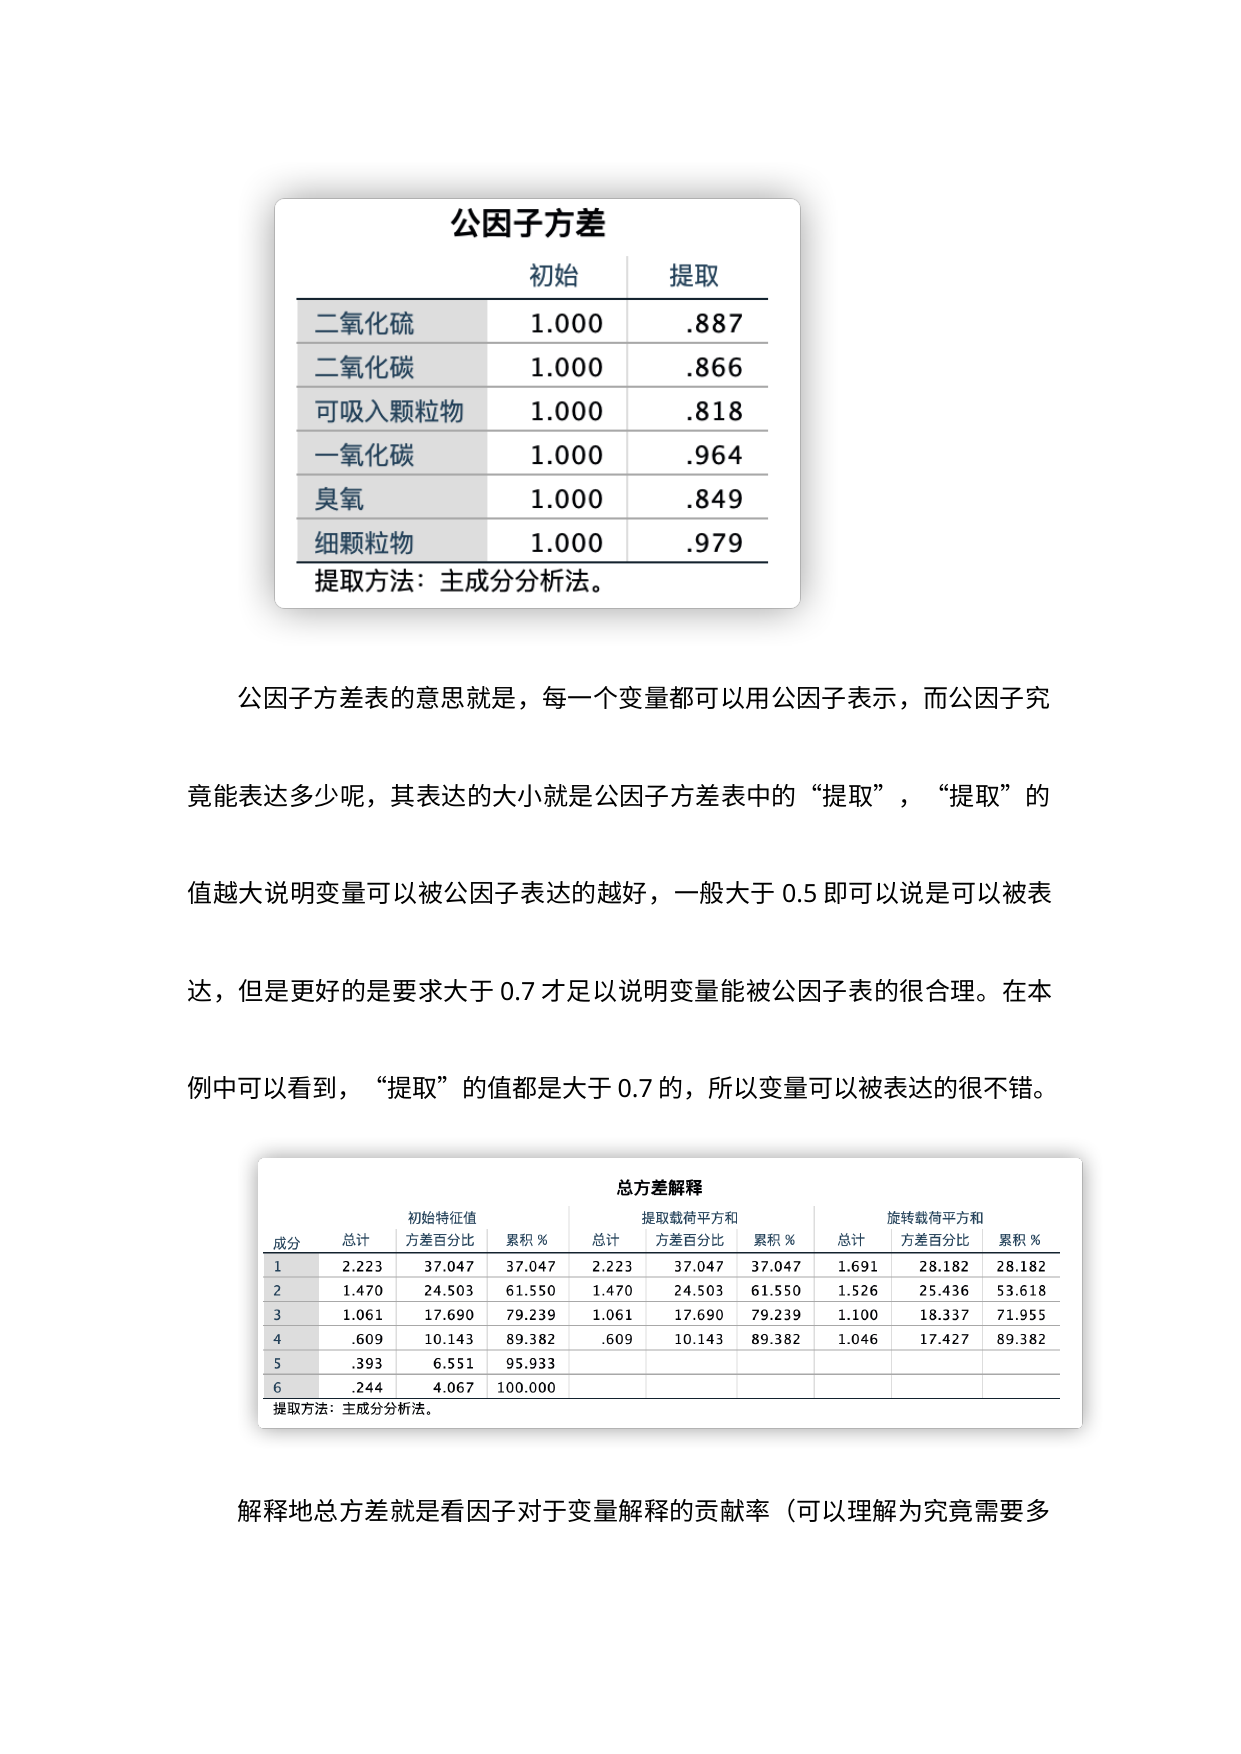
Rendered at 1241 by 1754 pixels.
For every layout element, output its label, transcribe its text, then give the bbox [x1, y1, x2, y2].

picture [237, 162, 838, 646]
picture [237, 1137, 1103, 1449]
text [187, 1477, 1053, 1542]
text 公因子方差表的意思就是，每一个变量都可以用公因子表示，而公因子究竟能表达多少呢，其表达的大小就是公因子方差表中的“提取”，“提取”的值越大说明变量可以被公因子表达的越好，一般大于0.5即可以说是可以被表达，但是更好的是要求大于0.7才足以说明变量能被公因子表的很合理。在本例中可以看到，“提取”的值都是大于0.7的，所以变量可以被表达的很不错。 [187, 664, 1053, 1119]
